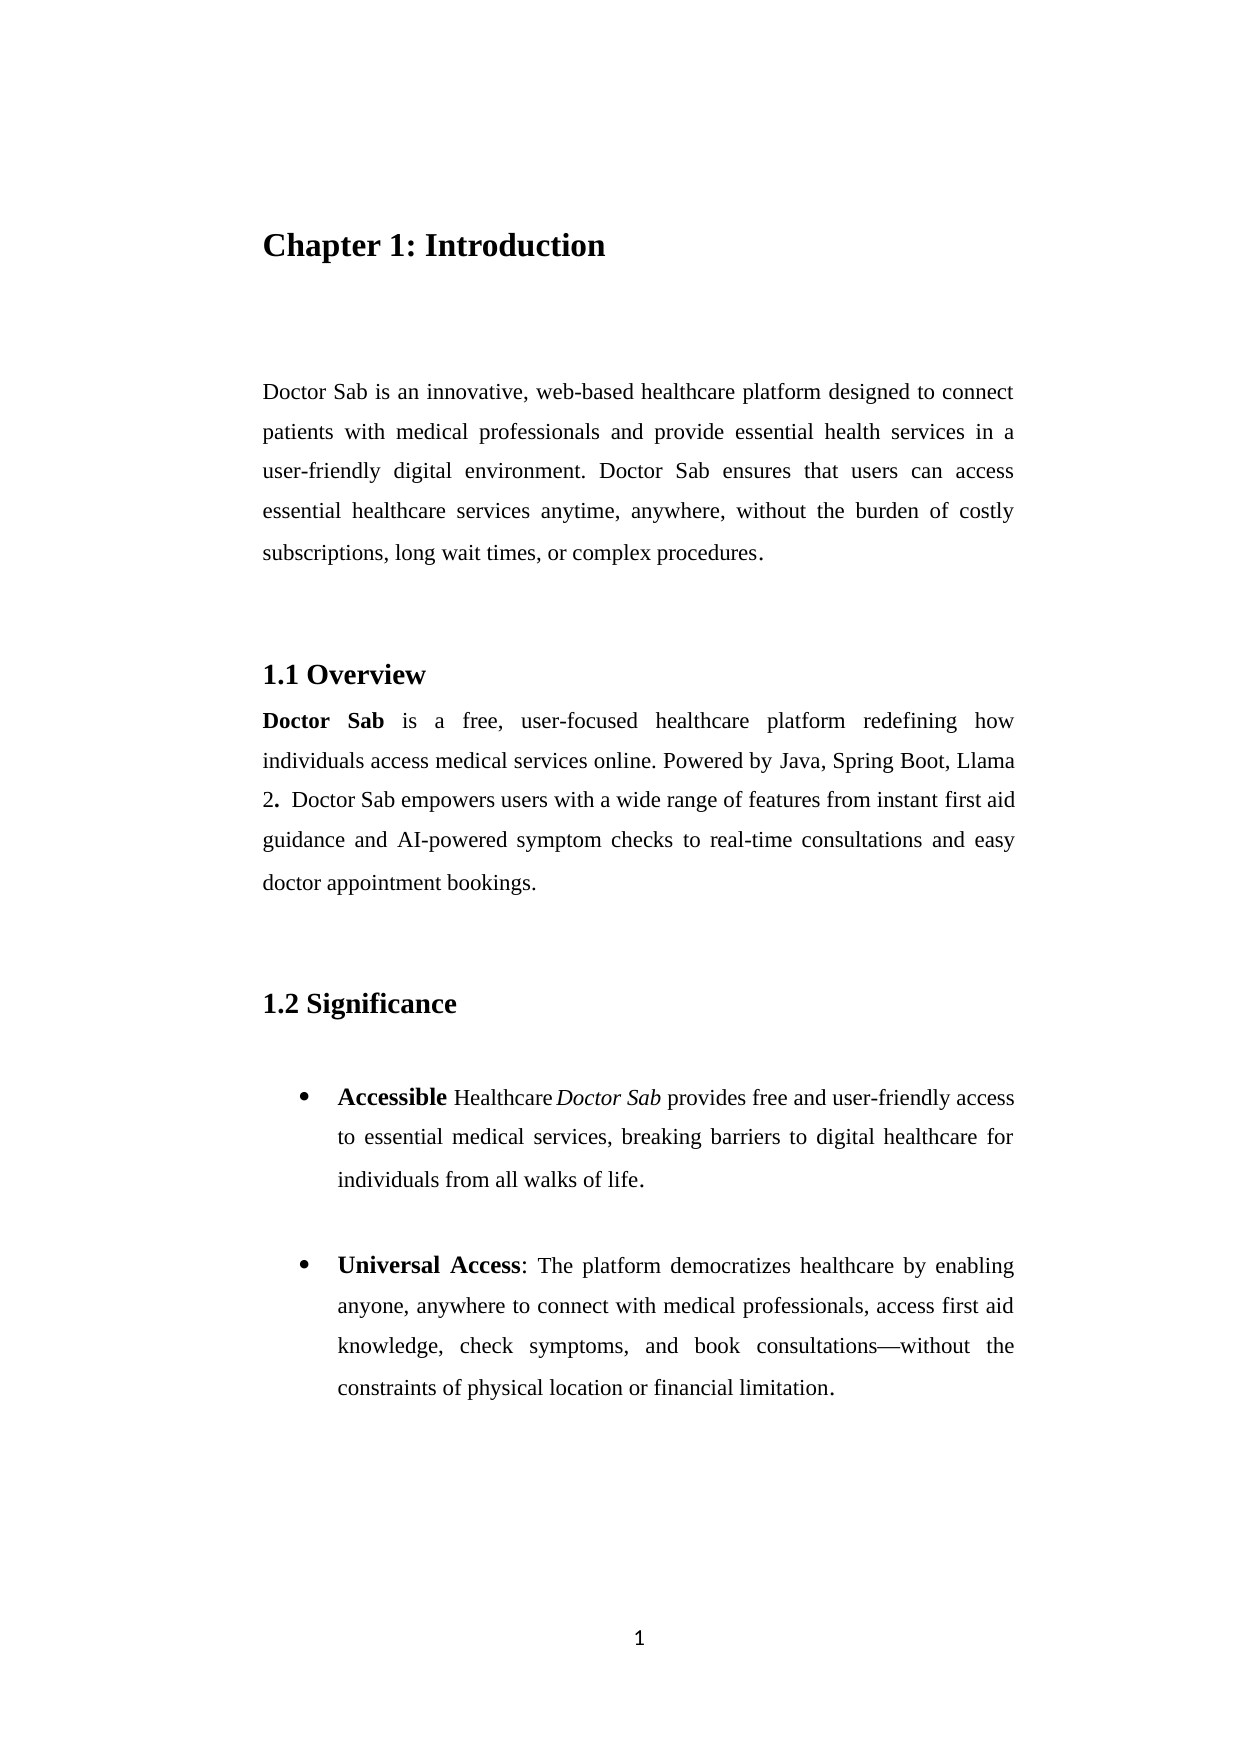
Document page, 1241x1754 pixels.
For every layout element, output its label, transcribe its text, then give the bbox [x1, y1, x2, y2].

list Accessible Healthcare Doctor Sab provides free and user-friendly access to essential medical services, breaking barriers to digital healthcare for individuals from all walks of life. [300, 1082, 1015, 1193]
subtitle Chapter 1: Introduction [262, 225, 1015, 349]
subtitle Significance [262, 986, 1015, 1020]
list Universal Access: The platform democratizes healthcare by enabling anyone, anywhere to connect with medical professionals, access first aid knowledge, check symptoms, and book consultations—without the constraints of physical location or financial limitation. [300, 1250, 1015, 1401]
text Doctor Sab is an innovative, web-based healthcare platform designed to connect patients with medical professionals and provide essential health services in a user-friendly digital environment. Doctor Sab ensures that users can access essential healthcare services anytime, anywhere, without the burden of costly subscriptions, long wait times, or complex procedures. [262, 378, 1015, 566]
text Doctor Sab is a free, user-focused healthcare platform redefining how individuals access medical services online. Powered by Java, Spring Boot, Llama 2. Doctor Sab empowers users with a wide range of features from instant first aid guidance and AI-powered symptom checks to real-time consultations and easy doctor appointment bookings. [262, 707, 1015, 895]
subtitle Overview [262, 657, 1015, 691]
